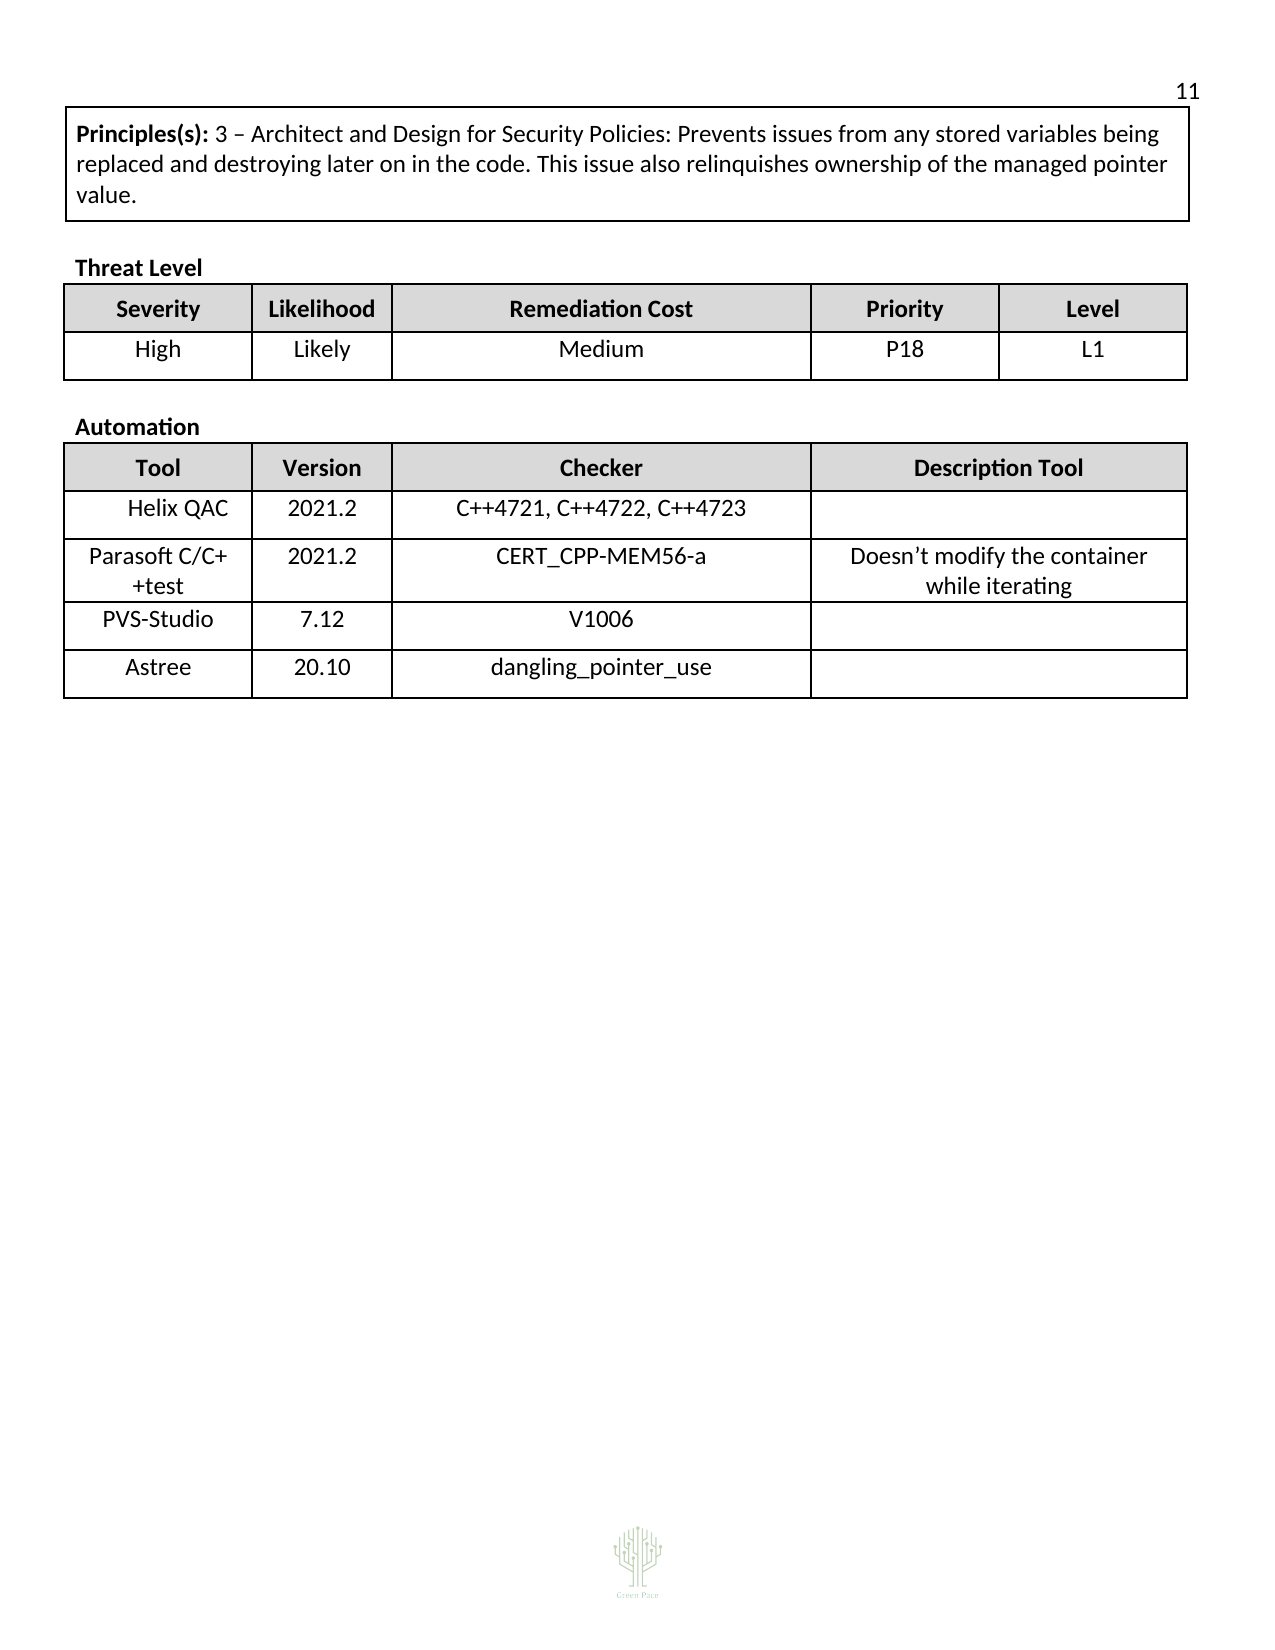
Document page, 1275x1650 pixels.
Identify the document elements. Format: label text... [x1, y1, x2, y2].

table_cell P18 [812, 333, 998, 379]
text Automation [75, 412, 1200, 442]
table_header Severity [65, 285, 251, 331]
table_cell Doesn’t modify the container while iterating [812, 540, 1186, 601]
table_cell Parasoft C/C++test [65, 540, 251, 601]
table_cell dangling_pointer_use [393, 651, 810, 697]
table_cell 7.12 [253, 603, 391, 649]
table_cell L1 [1000, 333, 1186, 379]
table_cell 20.10 [253, 651, 391, 697]
table_cell CERT_CPP-MEM56-a [393, 540, 810, 601]
table_cell Medium [393, 333, 810, 379]
table_cell 2021.2 [253, 492, 391, 538]
table_cell [812, 651, 1186, 697]
table_cell [812, 603, 1186, 649]
table_header Principles(s): 3 – Architect and Design for Security Policies: Prevents issues from any stored variables being replaced and destroying later on in the code. This issue also relinquishes ownership of the managed pointer value. [67, 108, 1188, 220]
table_cell High [65, 333, 251, 379]
table_cell C++4721, C++4722, C++4723 [393, 492, 810, 538]
table_header Description Tool [812, 444, 1186, 490]
text Threat Level [75, 253, 1200, 283]
table_header Version [253, 444, 391, 490]
table_cell Helix QAC [65, 492, 251, 538]
table_cell [812, 492, 1186, 538]
table_cell PVS-Studio [65, 603, 251, 649]
table_cell Astree [65, 651, 251, 697]
picture [605, 1521, 670, 1606]
table_header Level [1000, 285, 1186, 331]
table_header Remediation Cost [393, 285, 810, 331]
table_cell Likely [253, 333, 391, 379]
table_header Tool [65, 444, 251, 490]
table_cell V1006 [393, 603, 810, 649]
table_header Likelihood [253, 285, 391, 331]
table_header Checker [393, 444, 810, 490]
table_cell 2021.2 [253, 540, 391, 601]
table_header Priority [812, 285, 998, 331]
